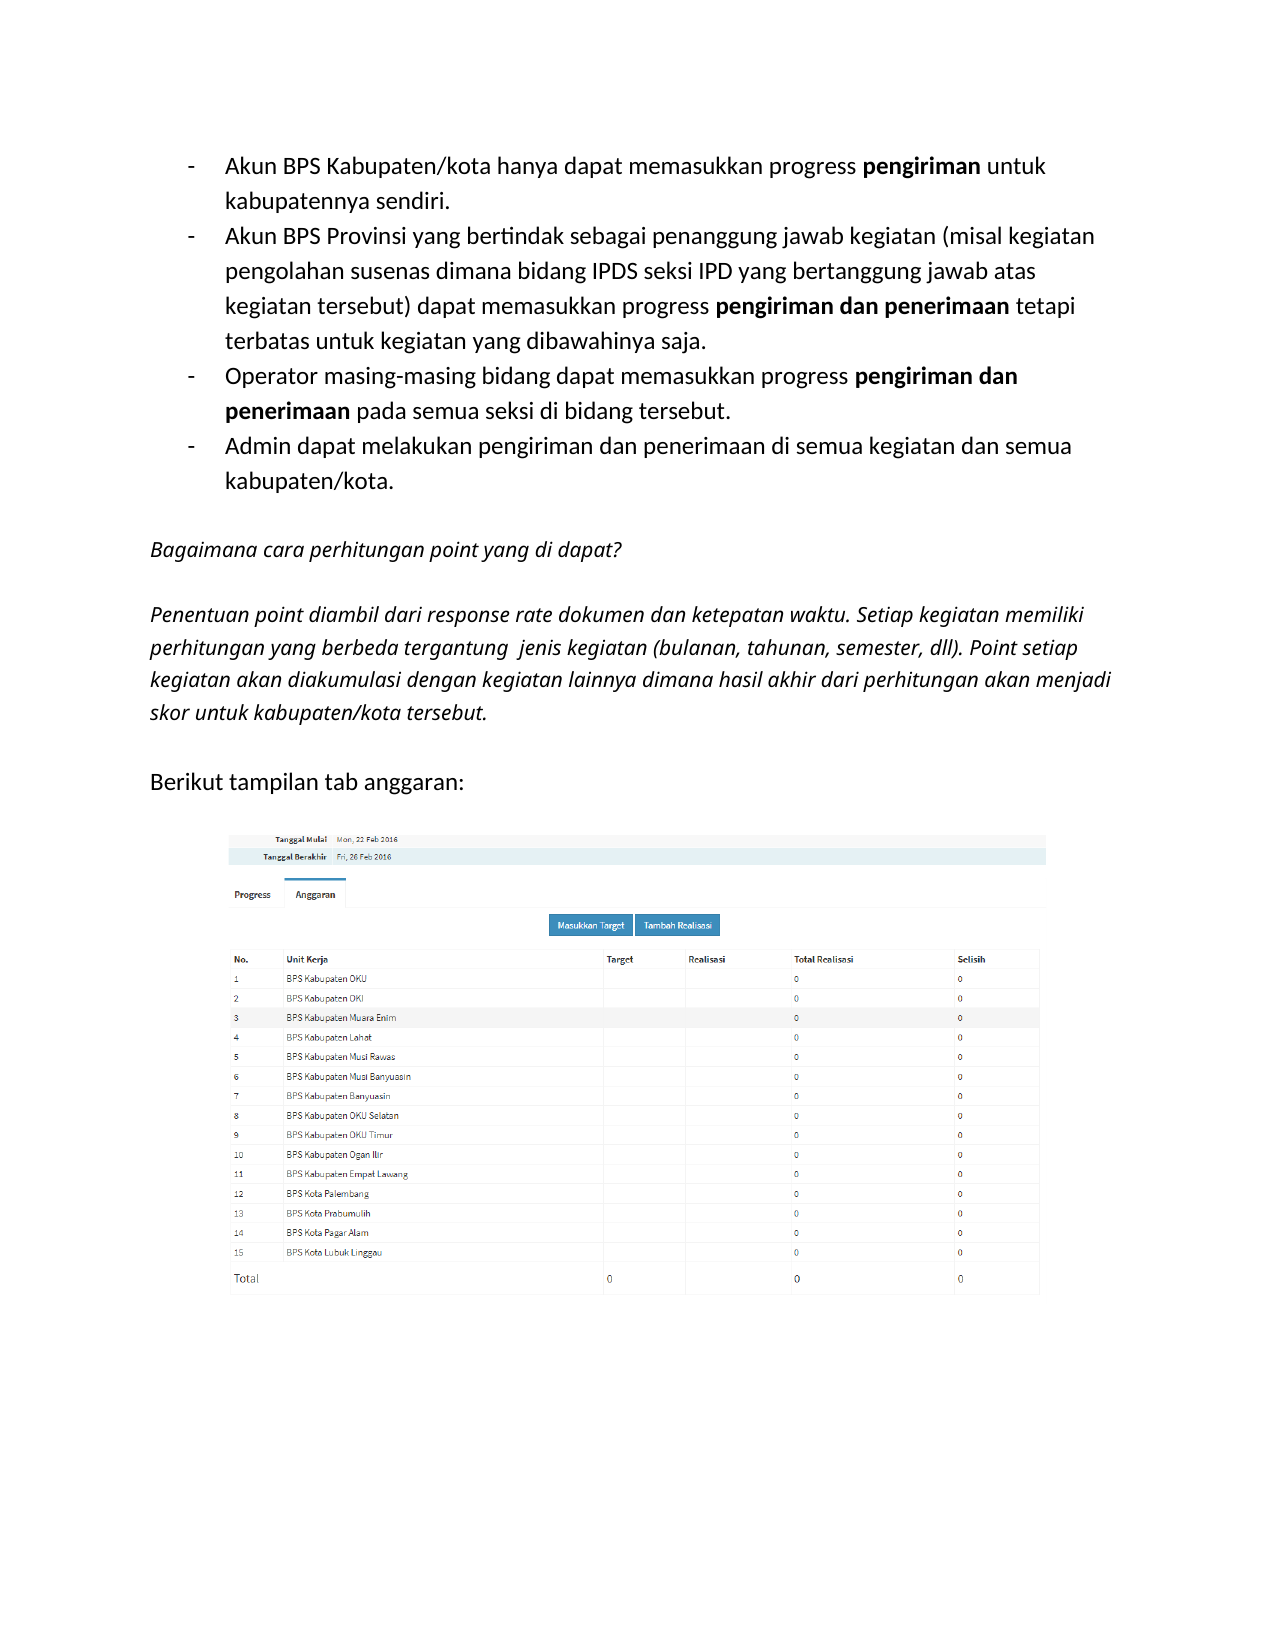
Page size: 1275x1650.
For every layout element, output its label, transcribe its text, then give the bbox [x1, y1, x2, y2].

list Bagaimana cara perhitungan point yang di dapat? [150, 535, 1125, 563]
picture [228, 835, 1047, 1304]
list Berikut tampilan tab anggaran: [150, 766, 1125, 796]
list Penentuan point diambil dari response rate dokumen dan ketepatan waktu. Setiap kegiatan memiliki perhitungan yang berbeda tergantung jenis kegiatan (bulanan, tahunan, semester, dll). Point setiap kegiatan akan diakumulasi dengan kegiatan lainnya dimana hasil akhir dari perhitungan akan menjadi skor untuk kabupaten/kota tersebut. [150, 600, 1125, 726]
list Admin dapat melakukan pengiriman dan penerimaan di semua kegiatan dan semua kabupaten/kota. [187, 430, 1125, 496]
list Akun BPS Kabupaten/kota hanya dapat memasukkan progress pengiriman untuk kabupatennya sendiri. [187, 150, 1125, 216]
list Operator masing-masing bidang dapat memasukkan progress pengiriman dan penerimaan pada semua seksi di bidang tersebut. [187, 360, 1125, 426]
